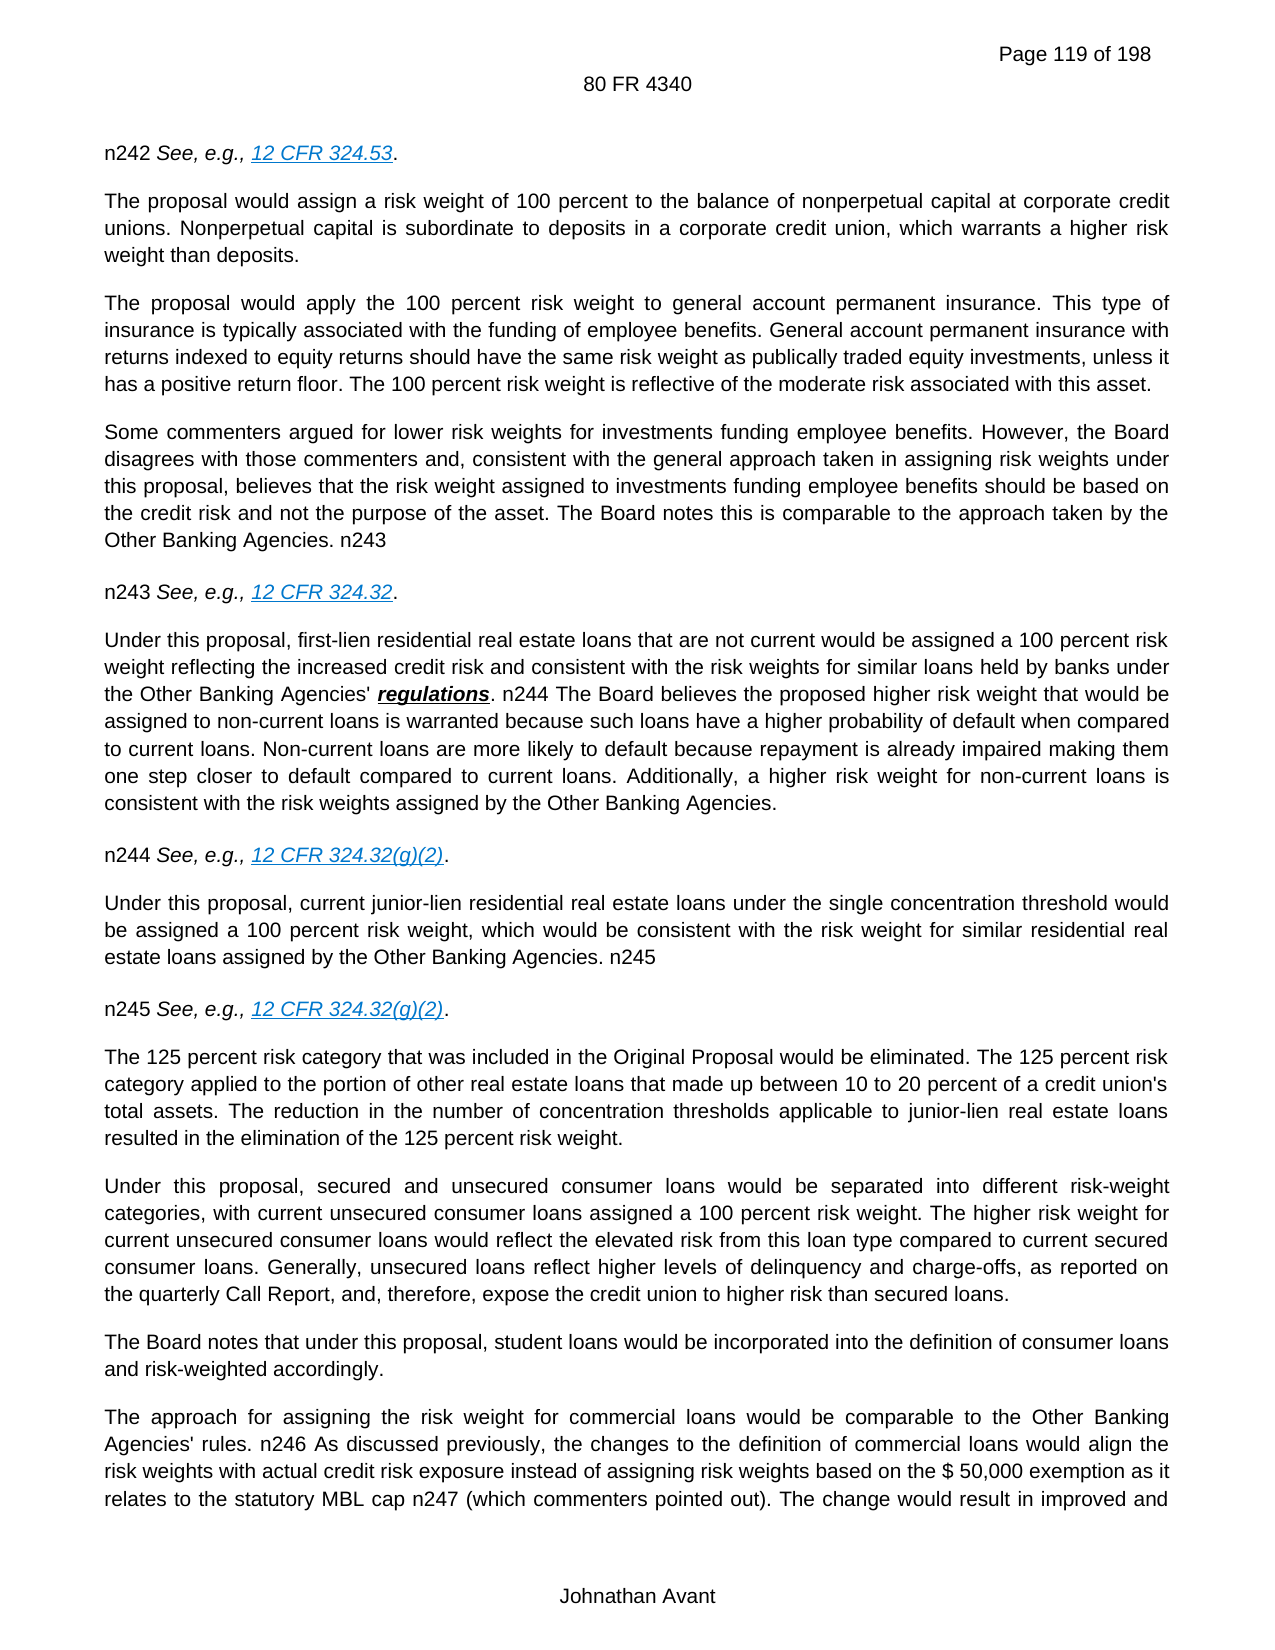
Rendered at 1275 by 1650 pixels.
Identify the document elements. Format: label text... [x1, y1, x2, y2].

text n245 See, e.g., 12 CFR 324.32(g)(2). [104, 994, 1171, 1021]
text The Board notes that under this proposal, student loans would be incorporated into the definition of consumer loans and risk-weighted accordingly. [104, 1327, 1171, 1381]
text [104, 1402, 1171, 1510]
text Some commenters argued for lower risk weights for investments funding employee benefits. However, the Board disagrees with those commenters and, consistent with the general approach taken in assigning risk weights under this proposal, believes that the risk weight assigned to investments funding employee benefits should be based on the credit risk and not the purpose of the asset. The Board notes this is comparable to the approach taken by the Other Banking Agencies. n243 [104, 417, 1171, 552]
text Under this proposal, first-lien residential real estate loans that are not current would be assigned a 100 percent risk weight reflecting the increased credit risk and consistent with the risk weights for similar loans held by banks under the Other Banking Agencies' regulations. n244 The Board believes the proposed higher risk weight that would be assigned to non-current loans is warranted because such loans have a higher probability of default when compared to current loans. Non-current loans are more likely to default because repayment is already impaired making them one step closer to default compared to current loans. Additionally, a higher risk weight for non-current loans is consistent with the risk weights assigned by the Other Banking Agencies. [104, 625, 1171, 814]
text The proposal would assign a risk weight of 100 percent to the balance of nonperpetual capital at corporate credit unions. Nonperpetual capital is subordinate to deposits in a corporate credit union, which warrants a higher risk weight than deposits. [104, 185, 1171, 267]
text n242 See, e.g., 12 CFR 324.53. [104, 137, 1171, 164]
text Under this proposal, secured and unsecured consumer loans would be separated into different risk-weight categories, with current unsecured consumer loans assigned a 100 percent risk weight. The higher risk weight for current unsecured consumer loans would reflect the elevated risk from this loan type compared to current secured consumer loans. Generally, unsecured loans reflect higher levels of delinquency and charge-offs, as reported on the quarterly Call Report, and, therefore, expose the credit union to higher risk than secured loans. [104, 1171, 1171, 1306]
text n243 See, e.g., 12 CFR 324.32. [104, 577, 1171, 604]
text Under this proposal, current junior-lien residential real estate loans under the single concentration threshold would be assigned a 100 percent risk weight, which would be consistent with the risk weight for similar residential real estate loans assigned by the Other Banking Agencies. n245 [104, 887, 1171, 969]
text The 125 percent risk category that was included in the Original Proposal would be eliminated. The 125 percent risk category applied to the portion of other real estate loans that made up between 10 to 20 percent of a credit union's total assets. The reduction in the number of concentration thresholds applicable to junior-lien real estate loans resulted in the elimination of the 125 percent risk weight. [104, 1042, 1171, 1150]
text The proposal would apply the 100 percent risk weight to general account permanent insurance. This type of insurance is typically associated with the funding of employee benefits. General account permanent insurance with returns indexed to equity returns should have the same risk weight as publically traded equity investments, unless it has a positive return floor. The 100 percent risk weight is reflective of the moderate risk associated with this asset. [104, 287, 1171, 396]
text n244 See, e.g., 12 CFR 324.32(g)(2). [104, 839, 1171, 867]
